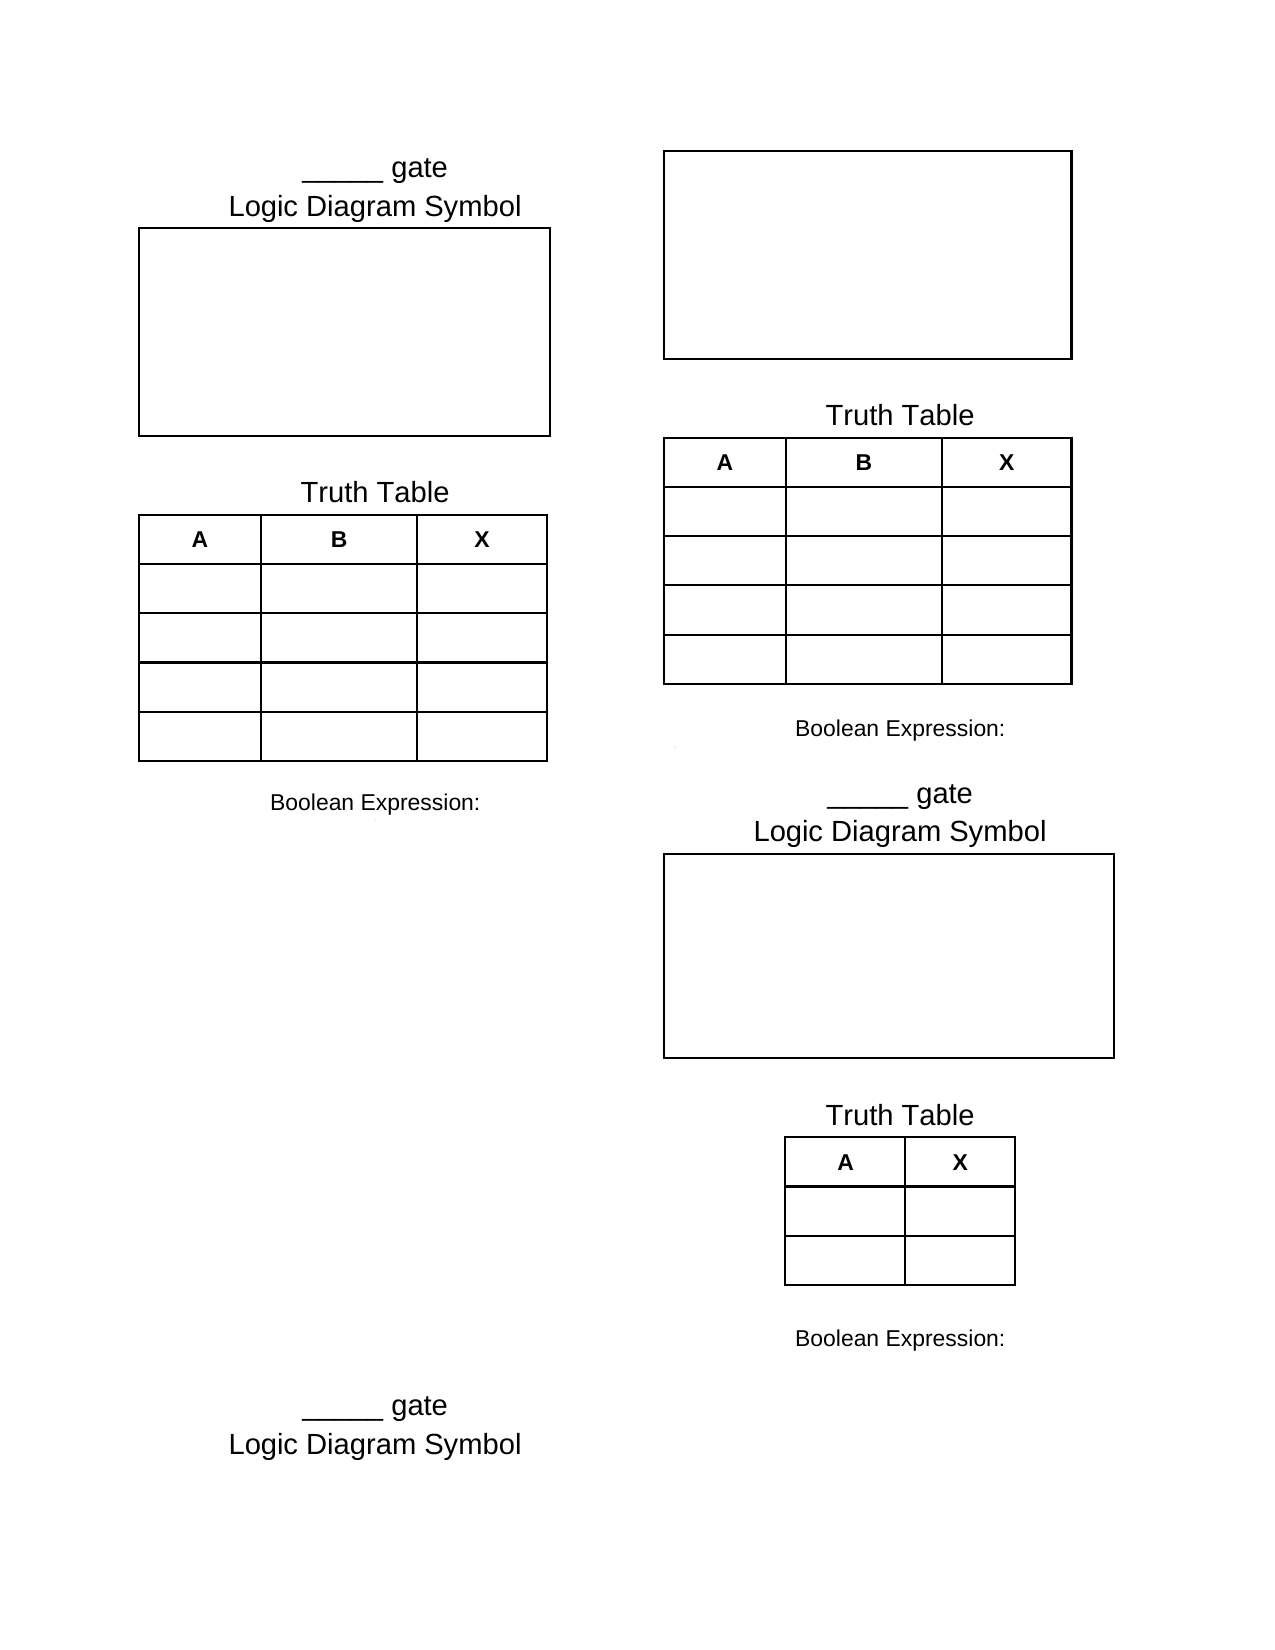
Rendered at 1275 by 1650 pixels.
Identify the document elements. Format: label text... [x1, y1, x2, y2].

table_cell [943, 586, 1070, 634]
table_header A [140, 516, 260, 563]
text Truth Table [675, 1097, 1125, 1131]
table_cell [786, 1237, 904, 1284]
text Truth Table [675, 398, 1125, 432]
table_cell [418, 713, 546, 760]
text Truth Table [150, 475, 600, 509]
text Logic Diagram Symbol [150, 188, 600, 222]
table_cell [140, 713, 260, 760]
table_header [665, 855, 1113, 1057]
table_cell [262, 565, 416, 612]
table_cell [665, 636, 785, 683]
table_cell [418, 614, 546, 661]
table_cell [140, 614, 260, 661]
table_cell [665, 586, 785, 634]
table_cell [786, 1188, 904, 1234]
text Boolean Expression: [675, 1324, 1125, 1351]
table_cell [140, 565, 260, 612]
table_cell [787, 586, 941, 634]
table_cell [787, 636, 941, 683]
text Boolean Expression: [675, 715, 1125, 742]
table_cell [665, 488, 785, 535]
table_header A [665, 439, 785, 486]
table_cell [943, 537, 1070, 584]
table_cell [943, 636, 1070, 683]
table_cell [906, 1188, 1014, 1234]
table_header [140, 229, 549, 434]
table_header [665, 152, 1070, 357]
table_header X [418, 516, 546, 563]
text Logic Diagram Symbol [150, 1427, 600, 1461]
text _____ gate [150, 1388, 600, 1422]
table_cell [262, 664, 416, 711]
table_cell [787, 488, 941, 535]
table_cell [906, 1237, 1014, 1284]
table_cell [140, 664, 260, 711]
table_cell [787, 537, 941, 584]
table_cell [262, 614, 416, 661]
text Boolean Expression: [150, 788, 600, 815]
table_cell [418, 565, 546, 612]
text Logic Diagram Symbol [675, 814, 1125, 848]
table_cell [665, 537, 785, 584]
text _____ gate [675, 776, 1125, 809]
table_header X [943, 439, 1070, 486]
table_cell [262, 713, 416, 760]
text _____ gate [150, 150, 600, 183]
table_cell [943, 488, 1070, 535]
table_cell [418, 664, 546, 711]
table_header B [262, 516, 416, 563]
table_header B [787, 439, 941, 486]
table_header A [786, 1138, 904, 1185]
table_header X [906, 1138, 1014, 1185]
